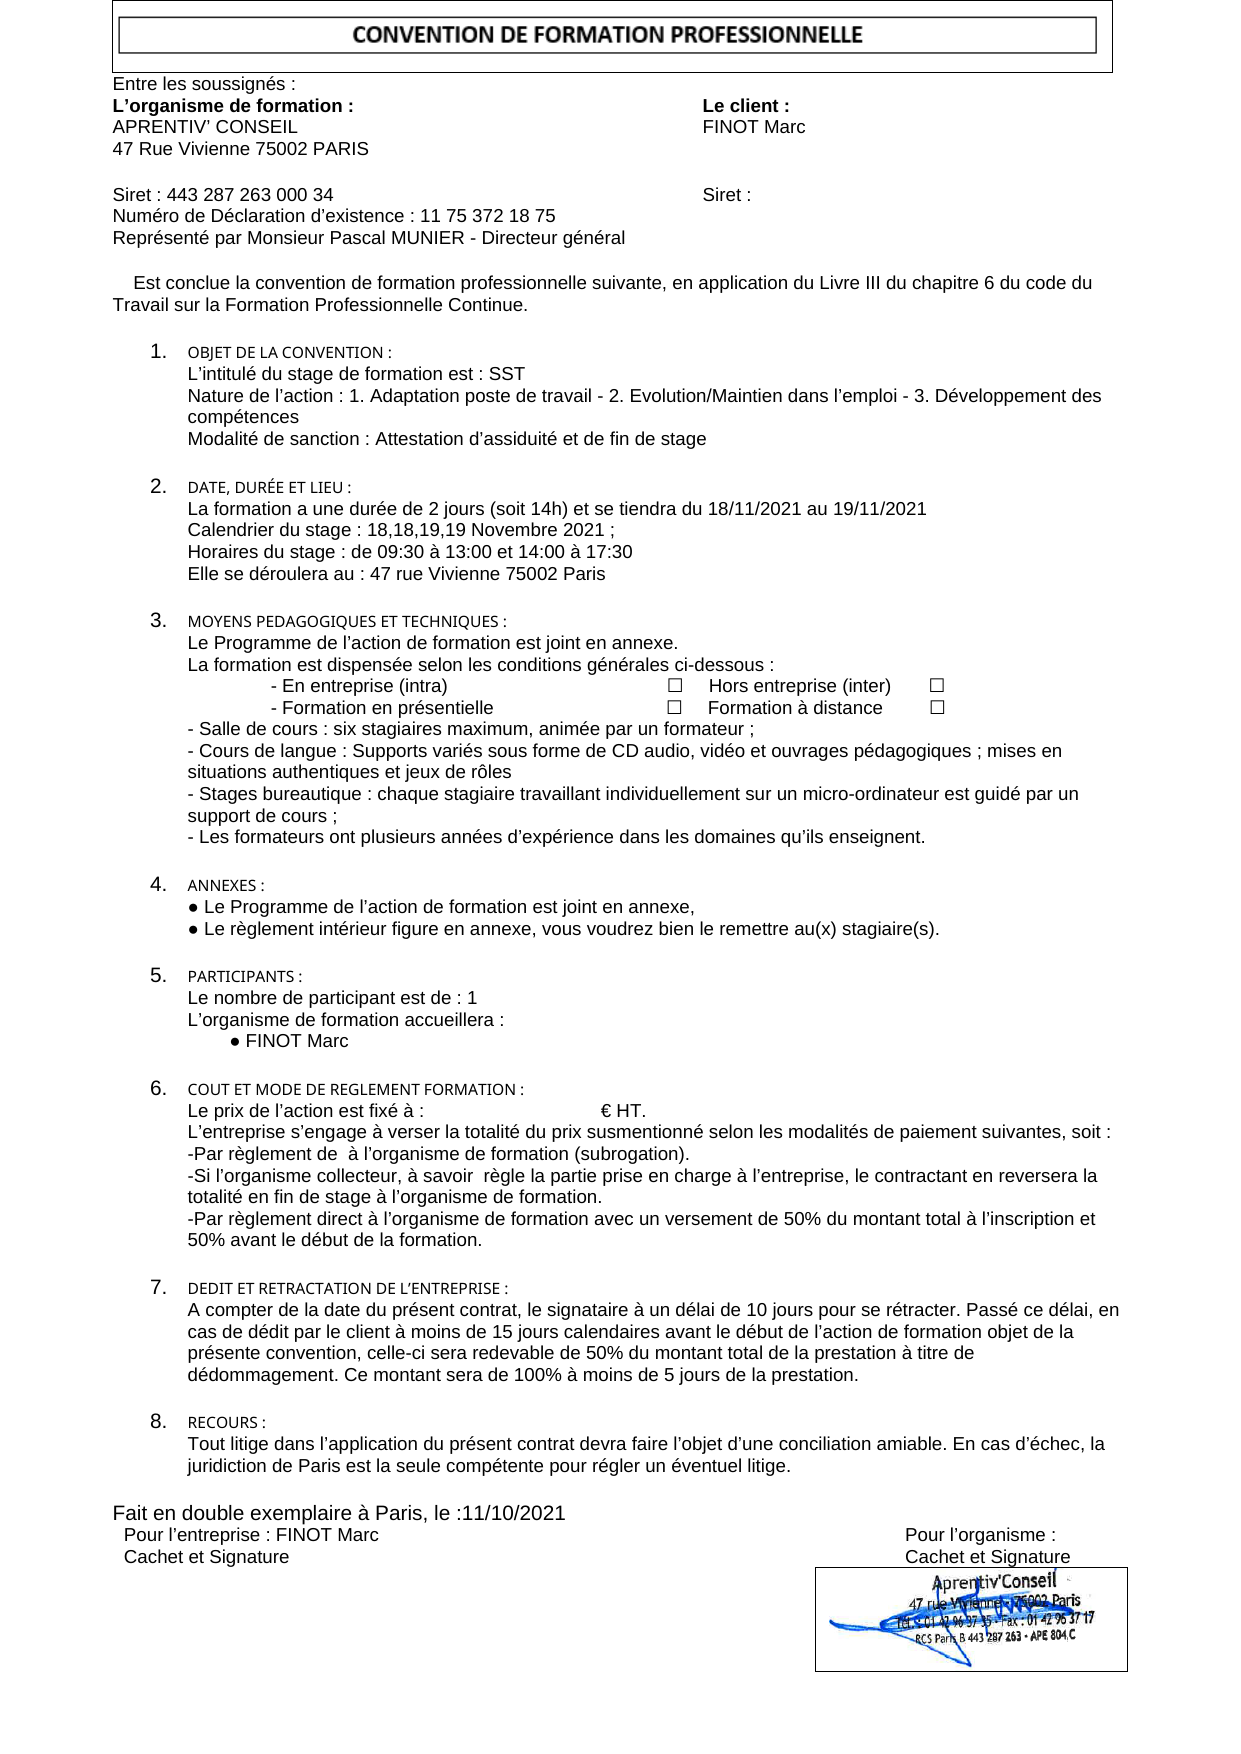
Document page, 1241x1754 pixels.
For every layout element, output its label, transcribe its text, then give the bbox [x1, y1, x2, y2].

text Siret : 443 287 263 000 34 Siret : [112, 183, 1128, 205]
table_cell Cachet et Signature [894, 1546, 1154, 1567]
text 47 Rue Vivienne 75002 PARIS [112, 138, 1128, 159]
list COUT ET MODE DE REGLEMENT FORMATION :Le prix de l’action est fixé à : € HT.L’entreprise s’engage à verser la totalité du prix susmentionné selon les modalités de paiement suivantes, soit :-Par règlement de à l’organisme de formation (subrogation).-Si l’organisme collecteur, à savoir règle la partie prise en charge à l’entreprise, le contractant en reversera la totalité en fin de stage à l’organisme de formation.-Par règlement direct à l’organisme de formation avec un versement de 50% du montant total à l’inscription et 50% avant le début de la formation. [150, 1076, 1128, 1251]
text Entre les soussignés : [112, 24, 1128, 95]
text Numéro de Déclaration d’existence : 11 75 372 18 75 [112, 205, 1128, 226]
list DEDIT ET RETRACTATION DE L’ENTREPRISE :A compter de la date du présent contrat, le signataire à un délai de 10 jours pour se rétracter. Passé ce délai, en cas de dédit par le client à moins de 15 jours calendaires avant le début de l’action de formation objet de la présente convention, celle-ci sera redevable de 50% du montant total de la prestation à titre de dédommagement. Ce montant sera de 100% à moins de 5 jours de la prestation. [150, 1275, 1128, 1385]
table_cell Cachet et Signature [113, 1546, 894, 1567]
text Fait en double exemplaire à Paris, le :11/10/2021 [112, 1500, 1128, 1524]
list MOYENS PEDAGOGIQUES ET TECHNIQUES :Le Programme de l’action de formation est joint en annexe.La formation est dispensée selon les conditions générales ci-dessous : - En entreprise (intra) ☐ Hors entreprise (inter) ☐ - Formation en présentielle ☐ Formation à distance ☐- Salle de cours : six stagiaires maximum, animée par un formateur ;- Cours de langue : Supports variés sous forme de CD audio, vidéo et ouvrages pédagogiques ; mises en situations authentiques et jeux de rôles- Stages bureautique : chaque stagiaire travaillant individuellement sur un micro-ordinateur est guidé par un support de cours ;- Les formateurs ont plusieurs années d’expérience dans les domaines qu’ils enseignent. [150, 608, 1128, 848]
picture [113, 1, 1112, 72]
picture [816, 1568, 1127, 1671]
text APRENTIV’ CONSEIL FINOT Marc [112, 116, 1128, 138]
list PARTICIPANTS :Le nombre de participant est de : 1L’organisme de formation accueillera : ● FINOT Marc [150, 963, 1128, 1052]
table_header Pour l’entreprise : FINOT Marc [113, 1524, 894, 1546]
text Est conclue la convention de formation professionnelle suivante, en application du Livre III du chapitre 6 du code du Travail sur la Formation Professionnelle Continue. [112, 272, 1128, 315]
list DATE, DURÉE ET LIEU :La formation a une durée de 2 jours (soit 14h) et se tiendra du 18/11/2021 au 19/11/2021Calendrier du stage : 18,18,19,19 Novembre 2021 ; Horaires du stage : de 09:30 à 13:00 et 14:00 à 17:30 Elle se déroulera au : 47 rue Vivienne 75002 Paris [150, 473, 1128, 584]
text L’organisme de formation : Le client : [112, 95, 1128, 116]
list OBJET DE LA CONVENTION :L’intitulé du stage de formation est : SSTNature de l’action : 1. Adaptation poste de travail - 2. Evolution/Maintien dans l’emploi - 3. Développement des compétencesModalité de sanction : Attestation d’assiduité et de fin de stage [150, 339, 1128, 449]
list ANNEXES :● Le Programme de l’action de formation est joint en annexe,● Le règlement intérieur figure en annexe, vous voudrez bien le remettre au(x) stagiaire(s). [150, 872, 1128, 939]
text Représenté par Monsieur Pascal MUNIER - Directeur général [112, 226, 1128, 248]
list RECOURS :Tout litige dans l’application du présent contrat devra faire l’objet d’une conciliation amiable. En cas d’échec, la juridiction de Paris est la seule compétente pour régler un éventuel litige. [150, 1409, 1128, 1476]
table_header Pour l’organisme : [894, 1524, 1154, 1546]
